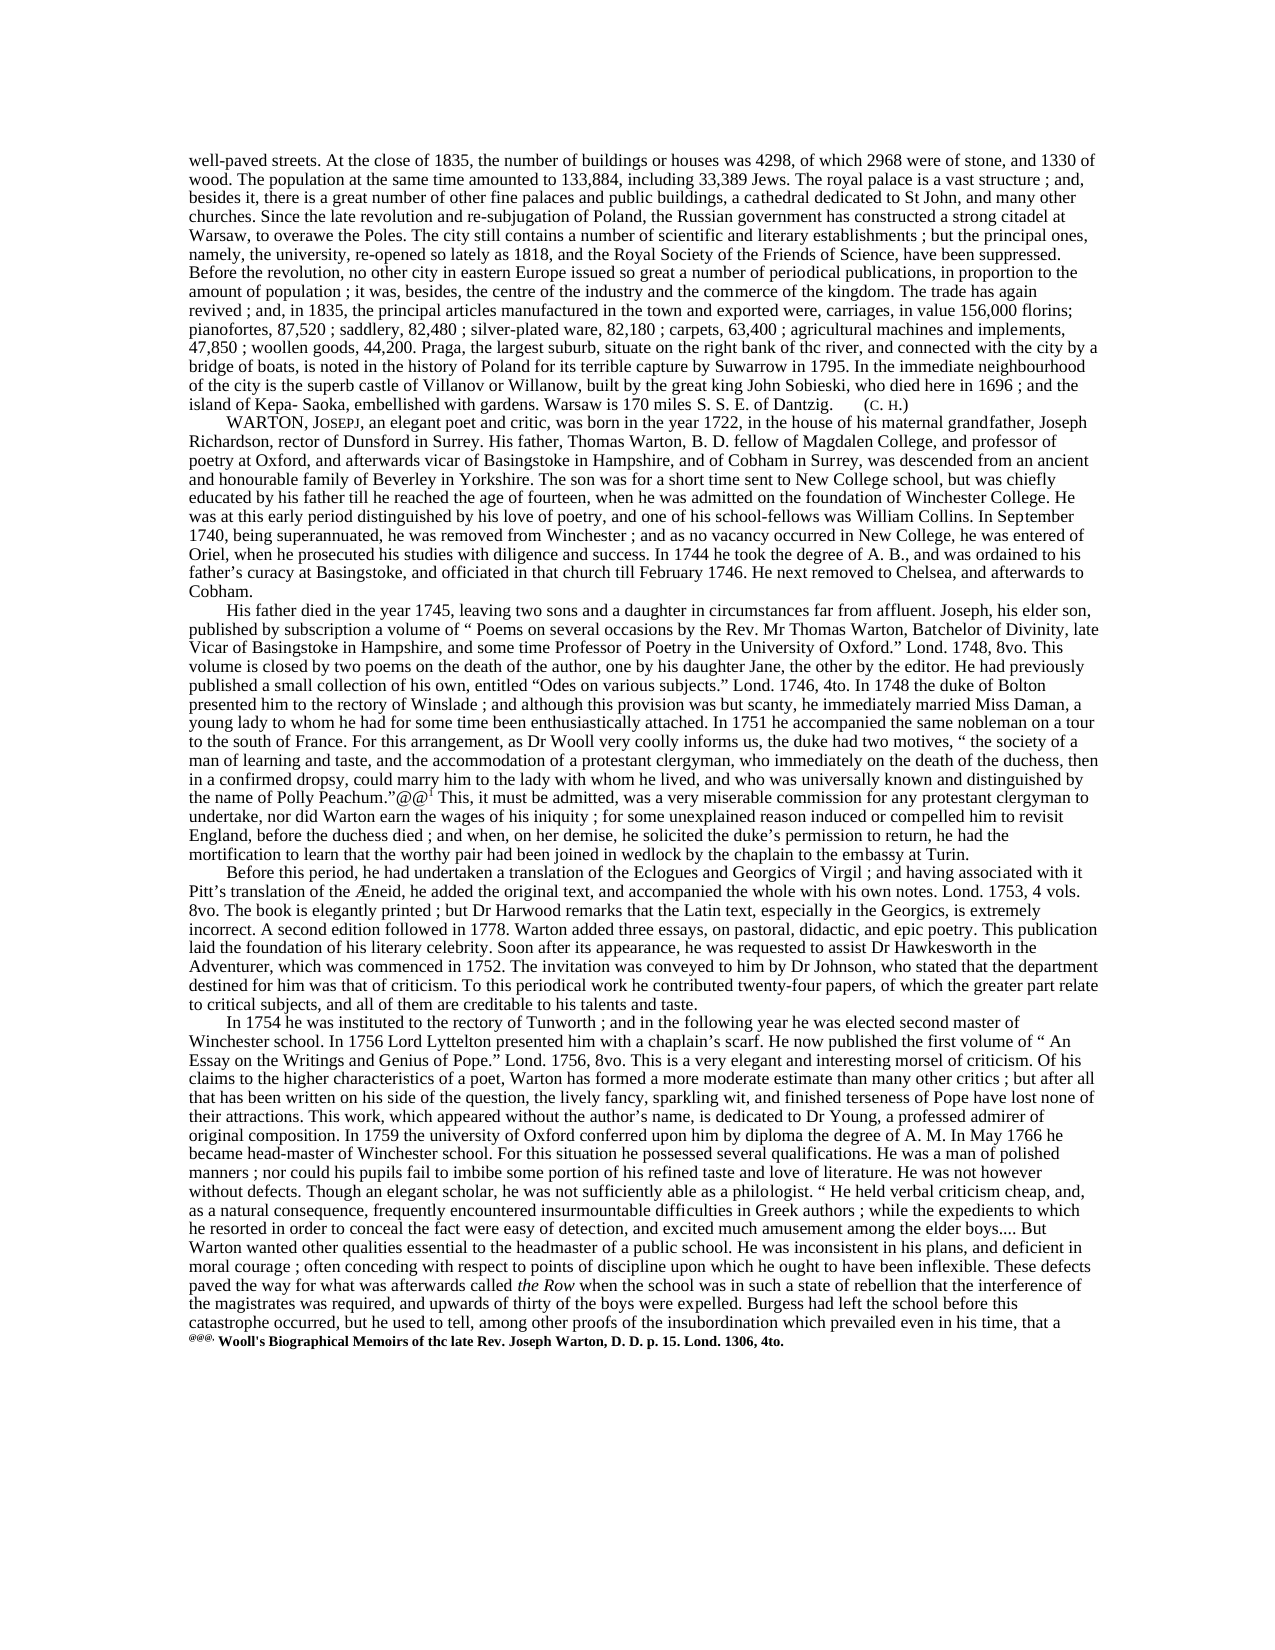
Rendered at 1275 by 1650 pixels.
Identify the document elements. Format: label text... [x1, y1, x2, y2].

text WARTON, Josepj, an elegant poet and critic, was born in the year 1722, in the house of his maternal grandfather, Joseph Richardson, rector of Dunsford in Surrey. His father, Thomas Warton, B. D. fellow of Magdalen College, and professor of poetry at Oxford, and afterwards vicar of Basingstoke in Hampshire, and of Cobham in Surrey, was descended from an ancient and honourable family of Beverley in Yorkshire. The son was for a short time sent to New College school, but was chiefly educated by his father till he reached the age of fourteen, when he was admitted on the foundation of Winchester College. He was at this early period distinguished by his love of poetry, and one of his school-fellows was William Collins. In September 1740, being superannuated, he was removed from Winchester ; and as no vacancy occurred in New College, he was entered of Oriel, when he prosecuted his studies with diligence and success. In 1744 he took the degree of A. B., and was ordained to his father’s curacy at Basingstoke, and officiated in that church till February 1746. He next removed to Chelsea, and afterwards to Cobham. [189, 414, 1100, 601]
text well-paved streets. At the close of 1835, the number of buildings or houses was 4298, of which 2968 were of stone, and 1330 of wood. The population at the same time amounted to 133,884, including 33,389 Jews. The royal palace is a vast structure ; and, besides it, there is a great number of other fine palaces and public buildings, a cathedral dedicated to St John, and many other churches. Since the late revolution and re-subjugation of Poland, the Russian government has constructed a strong citadel at Warsaw, to overawe the Poles. The city still contains a number of scientific and literary establishments ; but the principal ones, namely, the university, re-opened so lately as 1818, and the Royal Society of the Friends of Science, have been suppressed. Before the revolution, no other city in eastern Europe issued so great a number of periodical publications, in proportion to the amount of population ; it was, besides, the centre of the industry and the commerce of the kingdom. The trade has again revived ; and, in 1835, the principal articles manufactured in the town and exported were, carriages, in value 156,000 florins; pianofortes, 87,520 ; saddlery, 82,480 ; silver-plated ware, 82,180 ; carpets, 63,400 ; agricultural machines and implements, 47,850 ; woollen goods, 44,200. Praga, the largest suburb, situate on the right bank of thc river, and connected with the city by a bridge of boats, is noted in the history of Poland for its terrible capture by Suwarrow in 1795. In the immediate neighbourhood of the city is the superb castle of Villanov or Willanow, built by the great king John Sobieski, who died here in 1696 ; and the island of Kepa- Saoka, embellished with gardens. Warsaw is 170 miles S. S. E. of Dantzig. (c. h.) [189, 152, 1100, 414]
text @@@, Wooll's Biographical Memoirs of thc late Rev. Joseph Warton, D. D. p. 15. Lond. 1306, 4to. [189, 1332, 1100, 1349]
text Before this period, he had undertaken a translation of the Eclogues and Georgics of Virgil ; and having associated with it Pitt’s translation of the Æneid, he added the original text, and accompanied the whole with his own notes. Lond. 1753, 4 vols. 8vo. The book is elegantly printed ; but Dr Harwood remarks that the Latin text, especially in the Georgics, is extremely incorrect. A second edition followed in 1778. Warton added three essays, on pastoral, didactic, and epic poetry. This publication laid the foundation of his literary celebrity. Soon after its appearance, he was requested to assist Dr Hawkesworth in the Adventurer, which was commenced in 1752. The invitation was conveyed to him by Dr Johnson, who stated that the department destined for him was that of criticism. To this periodical work he contributed twenty-four papers, of which the greater part relate to critical subjects, and all of them are creditable to his talents and taste. [189, 864, 1100, 1014]
text In 1754 he was instituted to the rectory of Tunworth ; and in the following year he was elected second master of Winchester school. In 1756 Lord Lyttelton presented him with a chaplain’s scarf. He now published the first volume of “ An Essay on the Writings and Genius of Pope.” Lond. 1756, 8vo. This is a very elegant and interesting morsel of criticism. Of his claims to the higher characteristics of a poet, Warton has formed a more moderate estimate than many other critics ; but after all that has been written on his side of the question, the lively fancy, sparkling wit, and finished terseness of Pope have lost none of their attractions. This work, which appeared without the author’s name, is dedicated to Dr Young, a professed admirer of original composition. In 1759 the university of Oxford conferred upon him by diploma the degree of A. M. In May 1766 he became head-master of Winchester school. For this situation he possessed several qualifications. He was a man of polished manners ; nor could his pupils fail to imbibe some portion of his refined taste and love of literature. He was not however without defects. Though an elegant scholar, he was not sufficiently able as a philologist. “ He held verbal criticism cheap, and, as a natural consequence, frequently encountered insurmountable difficulties in Greek authors ; while the expedients to which he resorted in order to conceal the fact were easy of detection, and excited much amusement among the elder boys.... But Warton wanted other qualities essential to the headmaster of a public school. He was inconsistent in his plans, and deficient in moral courage ; often conceding with respect to points of discipline upon which he ought to have been inflexible. These defects paved the way for what was afterwards called the Row when the school was in such a state of rebellion that the interference of the magistrates was required, and upwards of thirty of the boys were expelled. Burgess had left the school before this catastrophe occurred, but he used to tell, among other proofs of the insubordination which prevailed even in his time, that a [189, 1014, 1100, 1332]
text His father died in the year 1745, leaving two sons and a daughter in circumstances far from affluent. Joseph, his elder son, published by subscription a volume of “ Poems on several occasions by the Rev. Mr Thomas Warton, Batchelor of Divinity, late Vicar of Basingstoke in Hampshire, and some time Professor of Poetry in the University of Oxford.” Lond. 1748, 8vo. This volume is closed by two poems on the death of the author, one by his daughter Jane, the other by the editor. He had previously published a small collection of his own, entitled “Odes on various subjects.” Lond. 1746, 4to. In 1748 the duke of Bolton presented him to the rectory of Winslade ; and although this provision was but scanty, he immediately married Miss Daman, a young lady to whom he had for some time been enthusiastically attached. In 1751 he accompanied the same nobleman on a tour to the south of France. For this arrangement, as Dr Wooll very coolly informs us, the duke had two motives, “ the society of a man of learning and taste, and the accommodation of a protestant clergyman, who immediately on the death of the duchess, then in a confirmed dropsy, could marry him to the lady with whom he lived, and who was universally known and distinguished by the name of Polly Peachum.”@@1 This, it must be admitted, was a very miserable commission for any protestant clergyman to undertake, nor did Warton earn the wages of his iniquity ; for some unexplained reason induced or compelled him to revisit England, before the duchess died ; and when, on her demise, he solicited the duke’s permission to return, he had the mortification to learn that the worthy pair had been joined in wedlock by the chaplain to the embassy at Turin. [189, 601, 1100, 864]
